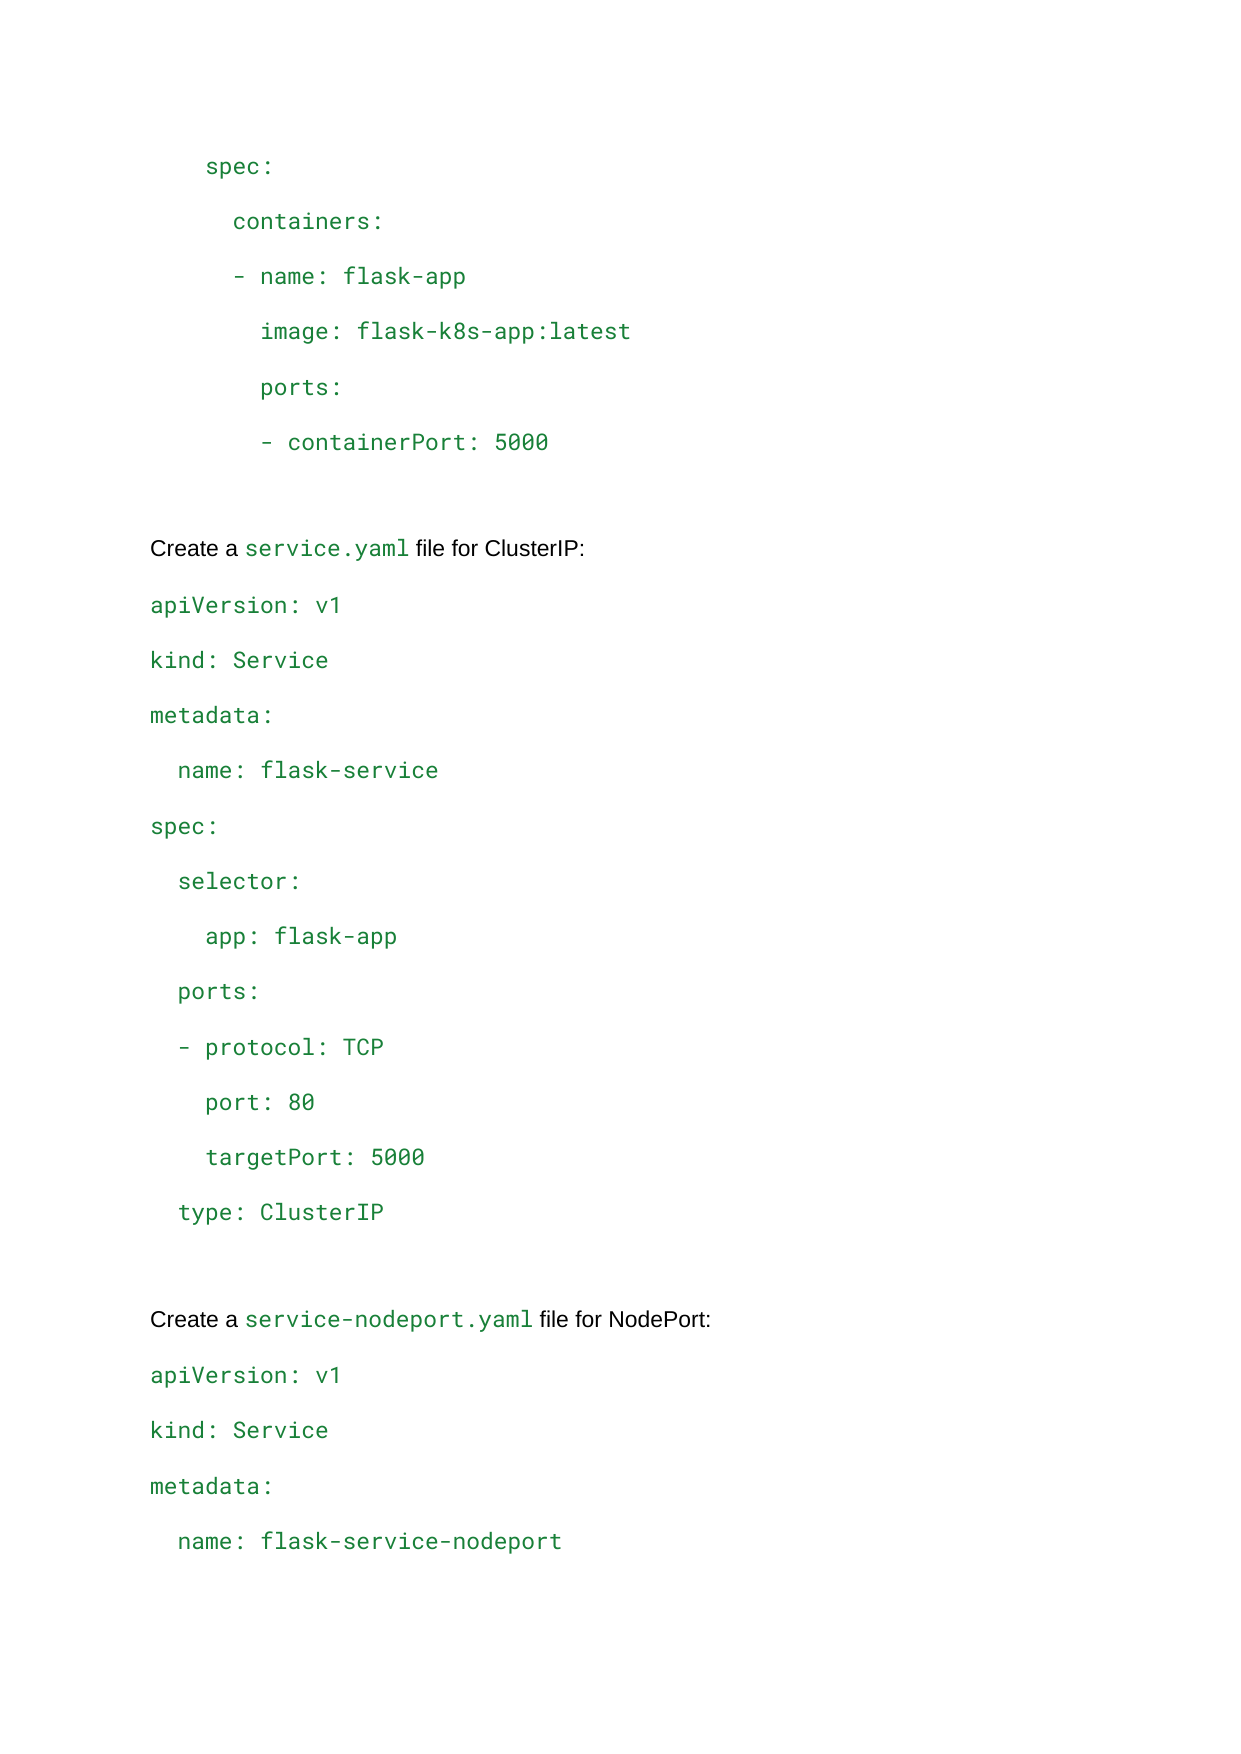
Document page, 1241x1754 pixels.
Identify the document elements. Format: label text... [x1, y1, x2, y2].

text containers: [150, 205, 1090, 235]
text - containerPort: 5000 [150, 426, 1090, 456]
text kind: Service [150, 1415, 1090, 1445]
text targetPort: 5000 [150, 1141, 1090, 1171]
text metadata: [150, 699, 1090, 730]
text kind: Service [150, 644, 1090, 674]
text - name: flask-app [150, 260, 1090, 291]
text selector: [150, 865, 1090, 895]
text image: flask-k8s-app:latest [150, 316, 1090, 346]
text metadata: [150, 1470, 1090, 1500]
text Create a service.yaml file for ClusterIP: apiVersion: v1 [150, 533, 1090, 619]
text - protocol: TCP [150, 1031, 1090, 1061]
text app: flask-app [150, 920, 1090, 951]
text spec: [150, 150, 1090, 180]
text port: 80 [150, 1086, 1090, 1116]
text spec: [150, 810, 1090, 840]
text name: flask-service [150, 755, 1090, 785]
text Create a service-nodeport.yaml file for NodePort: apiVersion: v1 [150, 1303, 1090, 1390]
text ports: [150, 976, 1090, 1006]
text ports: [150, 371, 1090, 401]
text type: ClusterIP [150, 1196, 1090, 1227]
text name: flask-service-nodeport [150, 1525, 1090, 1555]
